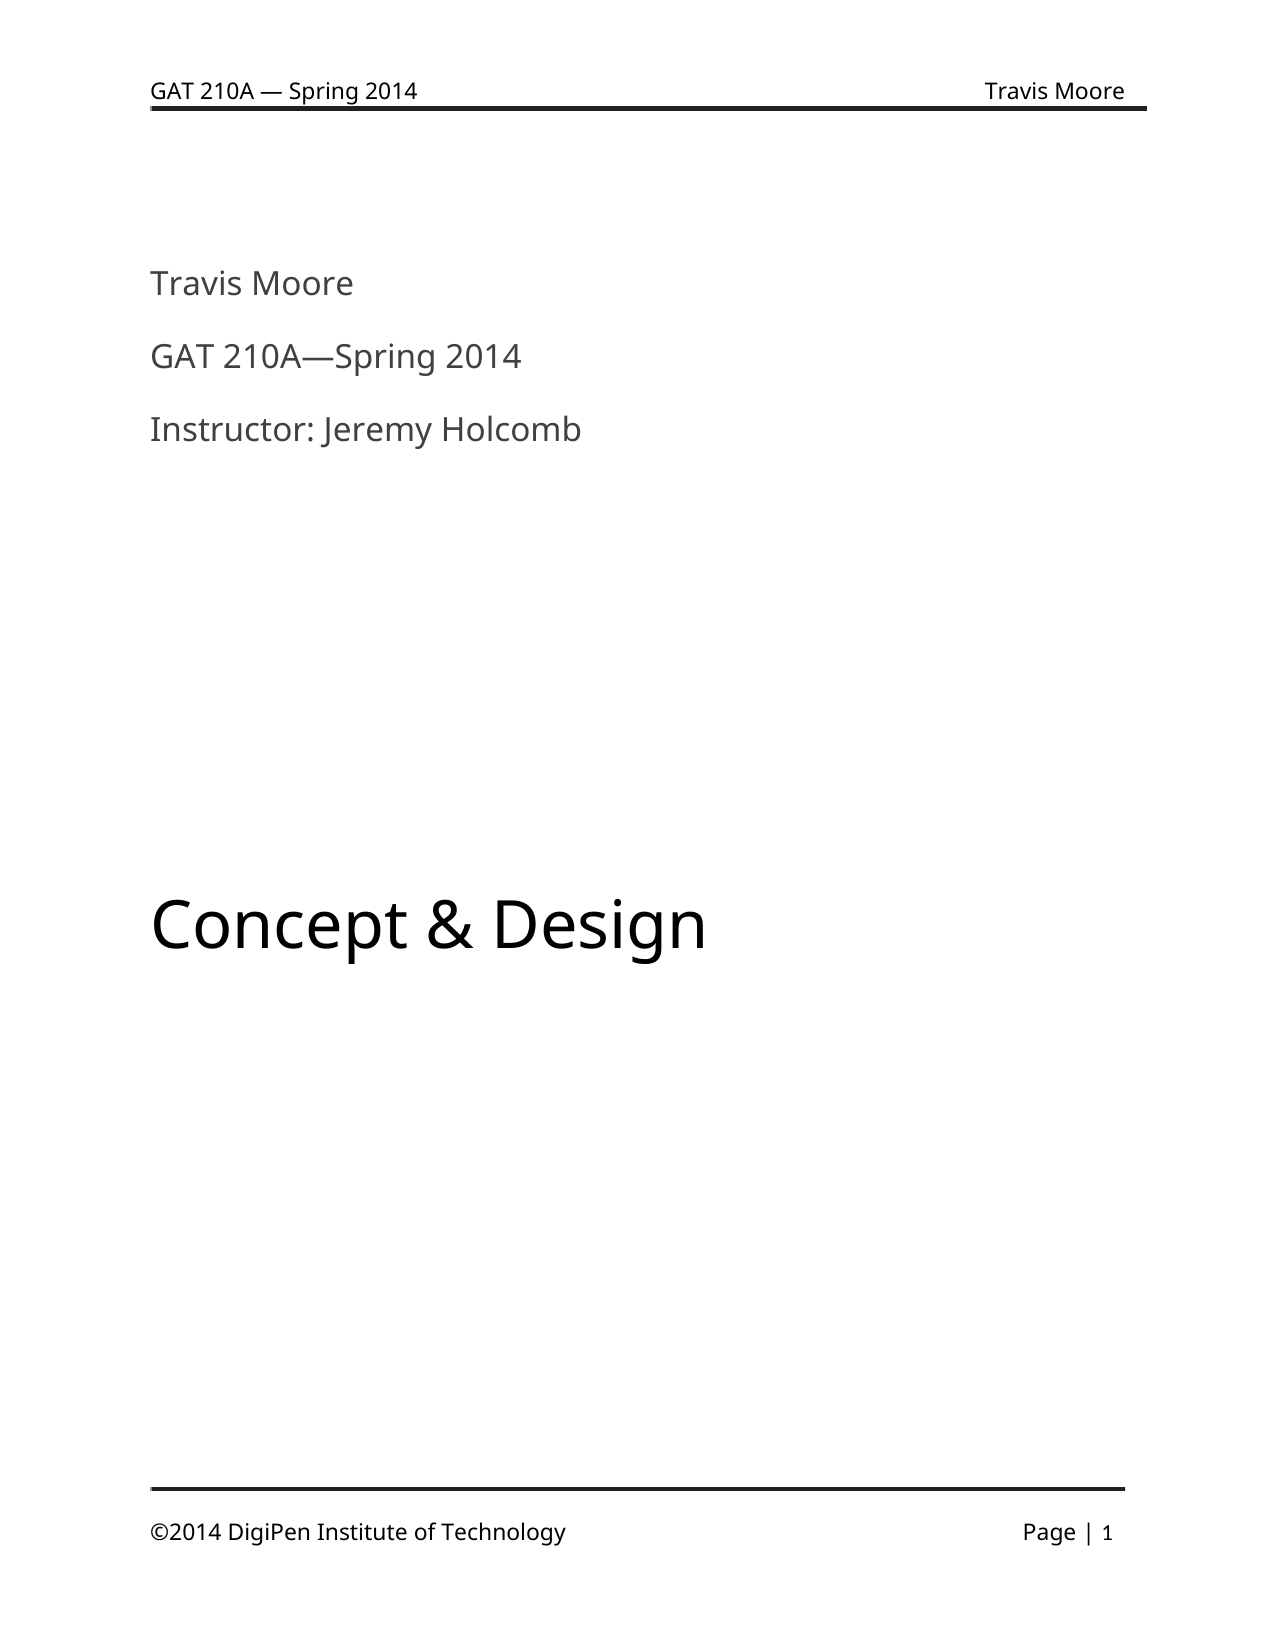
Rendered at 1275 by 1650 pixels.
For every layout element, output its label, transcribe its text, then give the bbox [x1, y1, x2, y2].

picture [150, 1487, 1125, 1491]
picture [150, 106, 1147, 111]
text Travis Moore [150, 260, 1125, 305]
text Concept & Design [150, 878, 1125, 968]
text Instructor: Jeremy Holcomb [150, 406, 1125, 451]
text GAT 210A—Spring 2014 [150, 333, 1125, 378]
